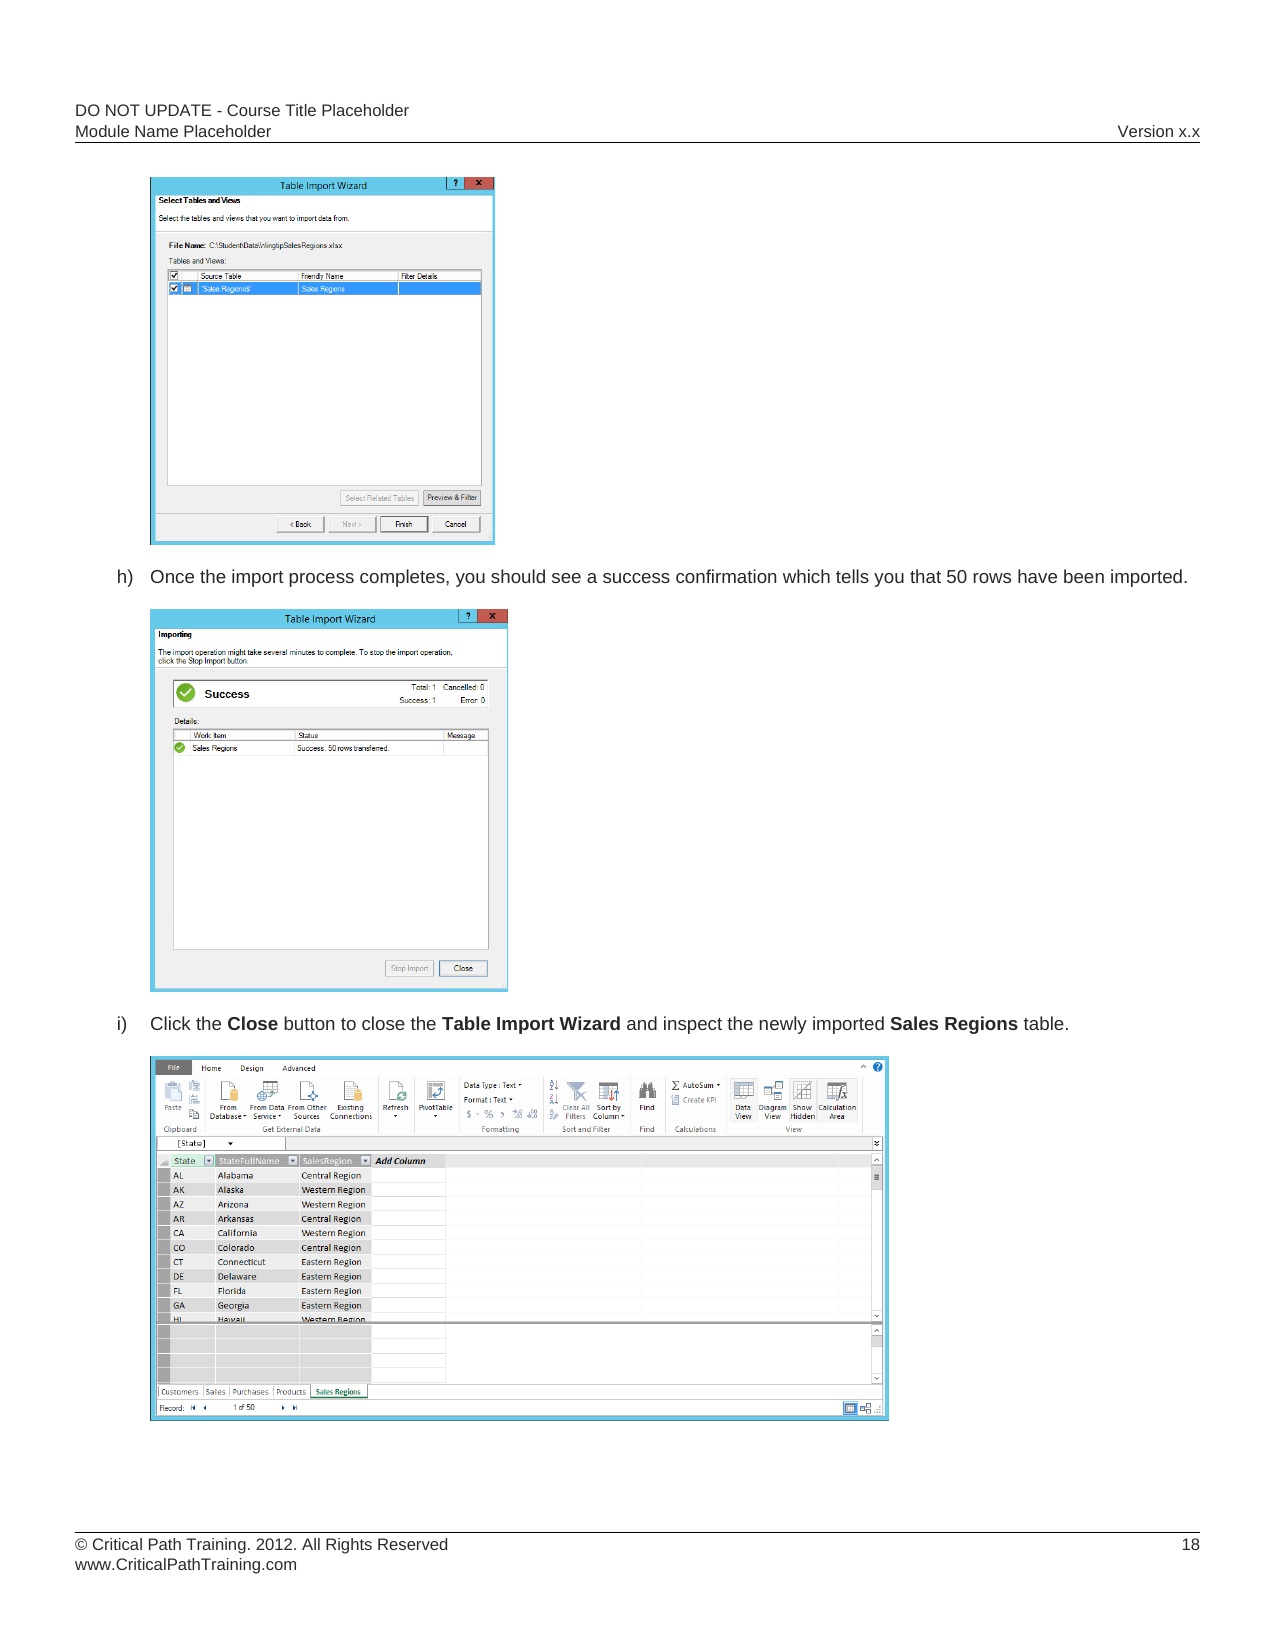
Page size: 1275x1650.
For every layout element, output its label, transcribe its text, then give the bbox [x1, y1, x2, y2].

picture [150, 1056, 889, 1421]
text Click the Close button to close the Table Import Wizard and inspect the newly imported Sales Regions table. [117, 1013, 1200, 1035]
picture [150, 177, 496, 545]
text Once the import process completes, you should see a success confirmation which tells you that 50 rows have been imported. [117, 566, 1200, 588]
picture [150, 609, 509, 992]
